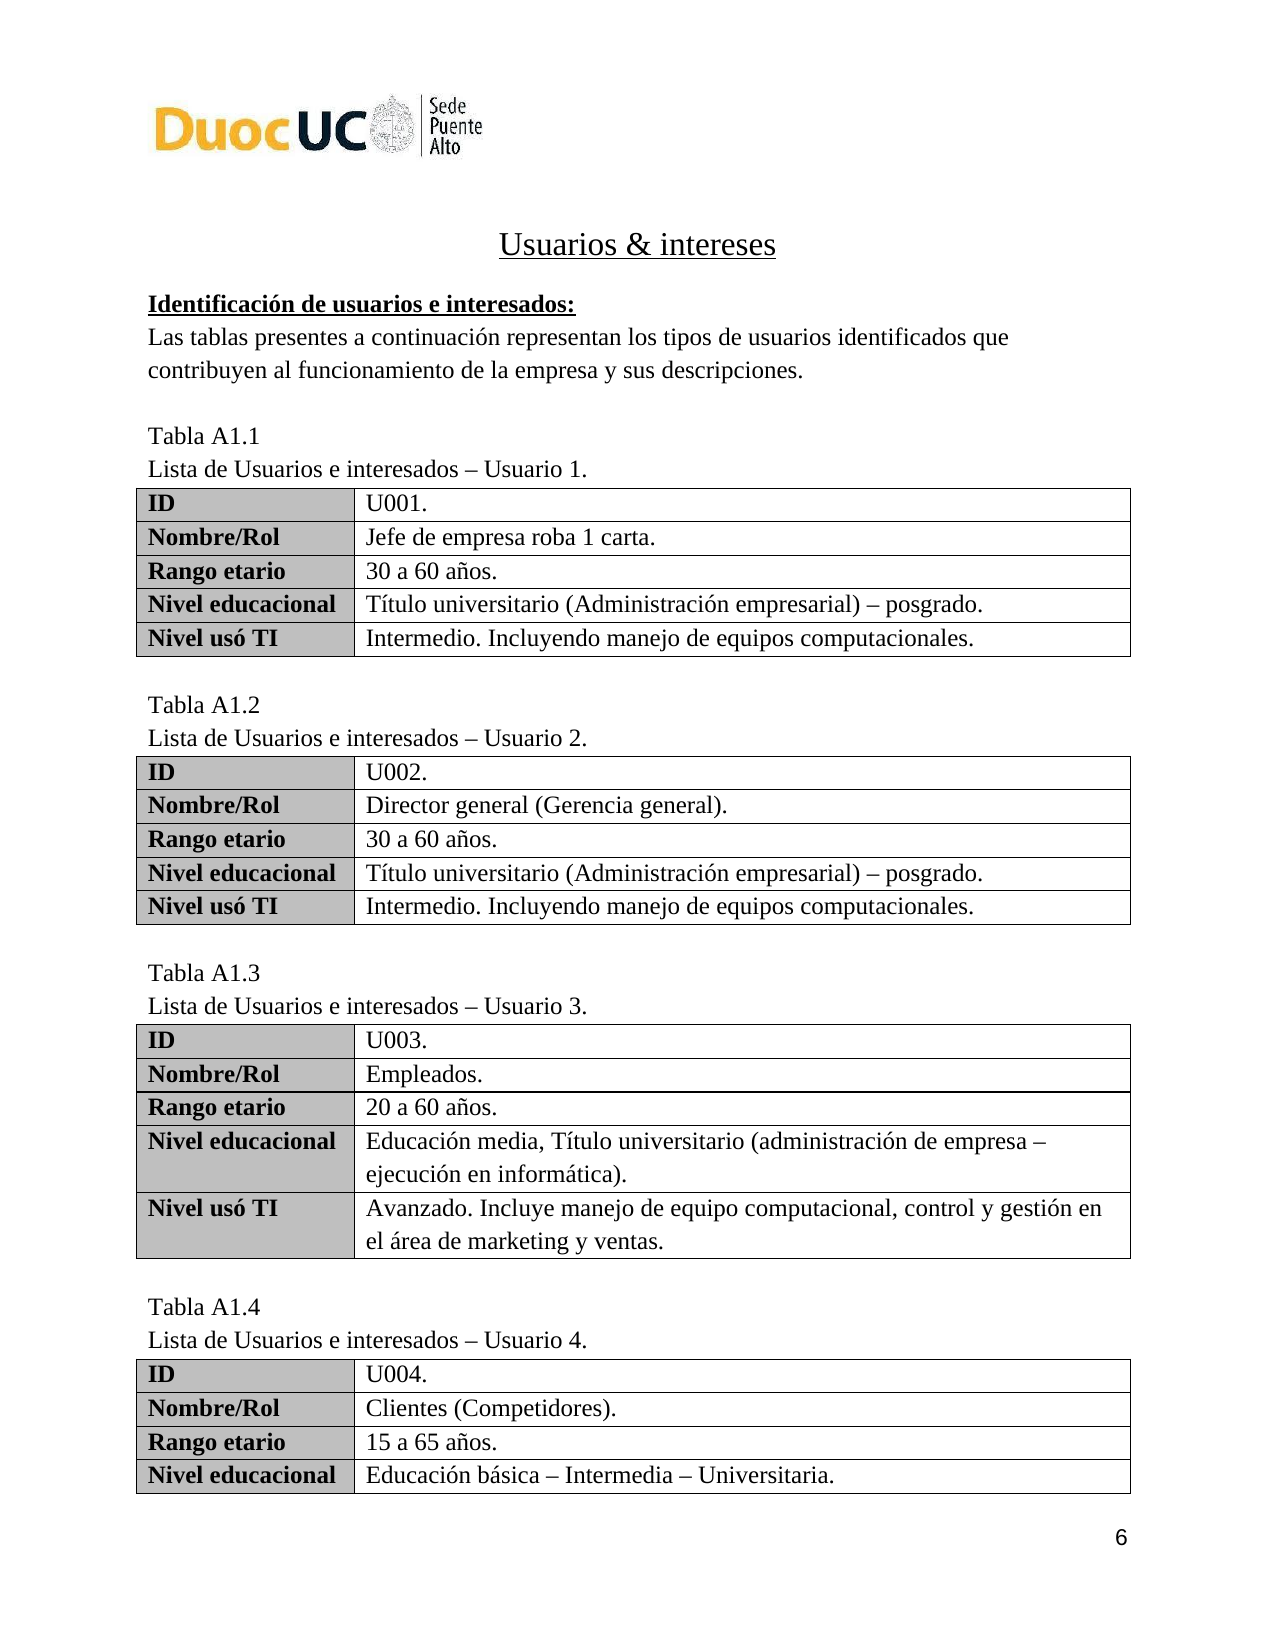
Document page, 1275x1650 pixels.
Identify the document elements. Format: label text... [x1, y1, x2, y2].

table_cell Nivel educacional [137, 1126, 354, 1192]
table_cell Rango etario [137, 556, 354, 588]
table_cell Nombre/Rol [137, 1059, 354, 1091]
table_cell Nivel usó TI [137, 1193, 354, 1258]
table_cell 30 a 60 años. [355, 824, 1130, 857]
text Tabla A1.3 [148, 958, 1127, 987]
text Tabla A1.2 [148, 690, 1127, 718]
table_header U001. [355, 489, 1130, 521]
table_cell Intermedio. Incluyendo manejo de equipos computacionales. [355, 891, 1130, 924]
table_cell 20 a 60 años. [355, 1093, 1130, 1125]
table_header U003. [355, 1025, 1130, 1058]
text Lista de Usuarios e interesados – Usuario 1. [148, 454, 1127, 483]
table_header U004. [355, 1360, 1130, 1392]
text Lista de Usuarios e interesados – Usuario 2. [148, 723, 1127, 751]
table_cell Clientes (Competidores). [355, 1393, 1130, 1426]
table_cell Nombre/Rol [137, 790, 354, 823]
table_cell Rango etario [137, 1093, 354, 1125]
table_cell Nombre/Rol [137, 522, 354, 555]
table_cell Empleados. [355, 1059, 1130, 1091]
table_cell Educación básica – Intermedia – Universitaria. [355, 1460, 1130, 1493]
subtitle Identificación de usuarios e interesados: [148, 289, 1127, 318]
text Las tablas presentes a continuación representan los tipos de usuarios identificados que contribuyen al funcionamiento de la empresa y sus descripciones. [148, 322, 1127, 384]
table_header U002. [355, 757, 1130, 789]
text Lista de Usuarios e interesados – Usuario 4. [148, 1325, 1127, 1354]
text Tabla A1.1 [148, 421, 1127, 450]
text Lista de Usuarios e interesados – Usuario 3. [148, 991, 1127, 1020]
table_cell Jefe de empresa roba 1 carta. [355, 522, 1130, 555]
table_cell Nivel usó TI [137, 891, 354, 924]
table_cell 30 a 60 años. [355, 556, 1130, 588]
table_cell Título universitario (Administración empresarial) – posgrado. [355, 589, 1130, 622]
table_header ID [137, 489, 354, 521]
table_cell Nivel educacional [137, 589, 354, 622]
table_cell Rango etario [137, 1427, 354, 1459]
table_header ID [137, 1360, 354, 1392]
table_cell Intermedio. Incluyendo manejo de equipos computacionales. [355, 623, 1130, 656]
table_cell Avanzado. Incluye manejo de equipo computacional, control y gestión en el área de marketing y ventas. [355, 1193, 1130, 1258]
text Tabla A1.4 [148, 1292, 1127, 1321]
table_cell Nombre/Rol [137, 1393, 354, 1426]
table_header ID [137, 757, 354, 789]
table_cell Nivel educacional [137, 858, 354, 890]
subtitle Usuarios & intereses [148, 224, 1127, 263]
table_cell Director general (Gerencia general). [355, 790, 1130, 823]
table_cell Título universitario (Administración empresarial) – posgrado. [355, 858, 1130, 890]
table_cell Rango etario [137, 824, 354, 857]
table_cell Educación media, Título universitario (administración de empresa – ejecución en informática). [355, 1126, 1130, 1192]
table_cell Nivel usó TI [137, 623, 354, 656]
table_cell Nivel educacional [137, 1460, 354, 1493]
picture [147, 73, 492, 175]
table_cell 15 a 65 años. [355, 1427, 1130, 1459]
table_header ID [137, 1025, 354, 1058]
